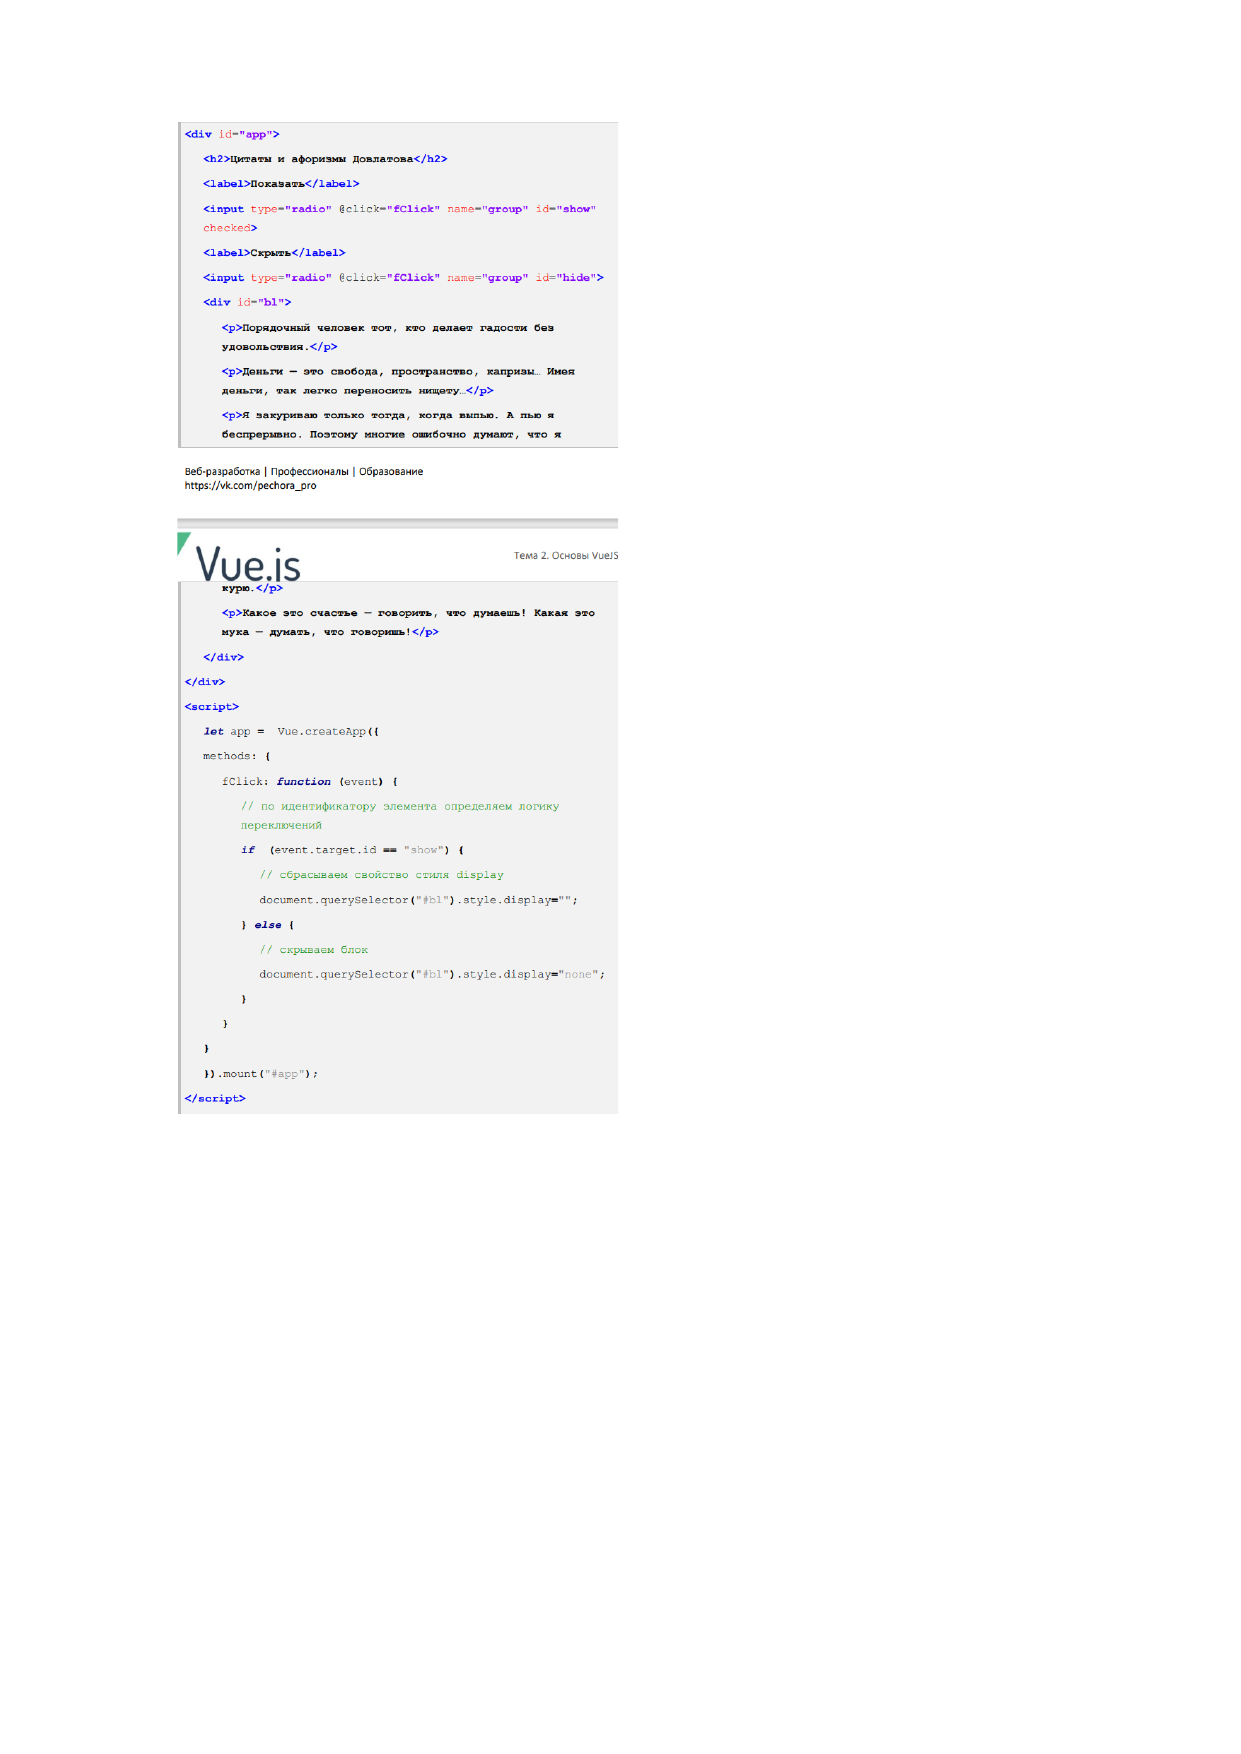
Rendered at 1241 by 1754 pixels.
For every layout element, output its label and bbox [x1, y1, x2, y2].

picture [177, 118, 619, 1114]
